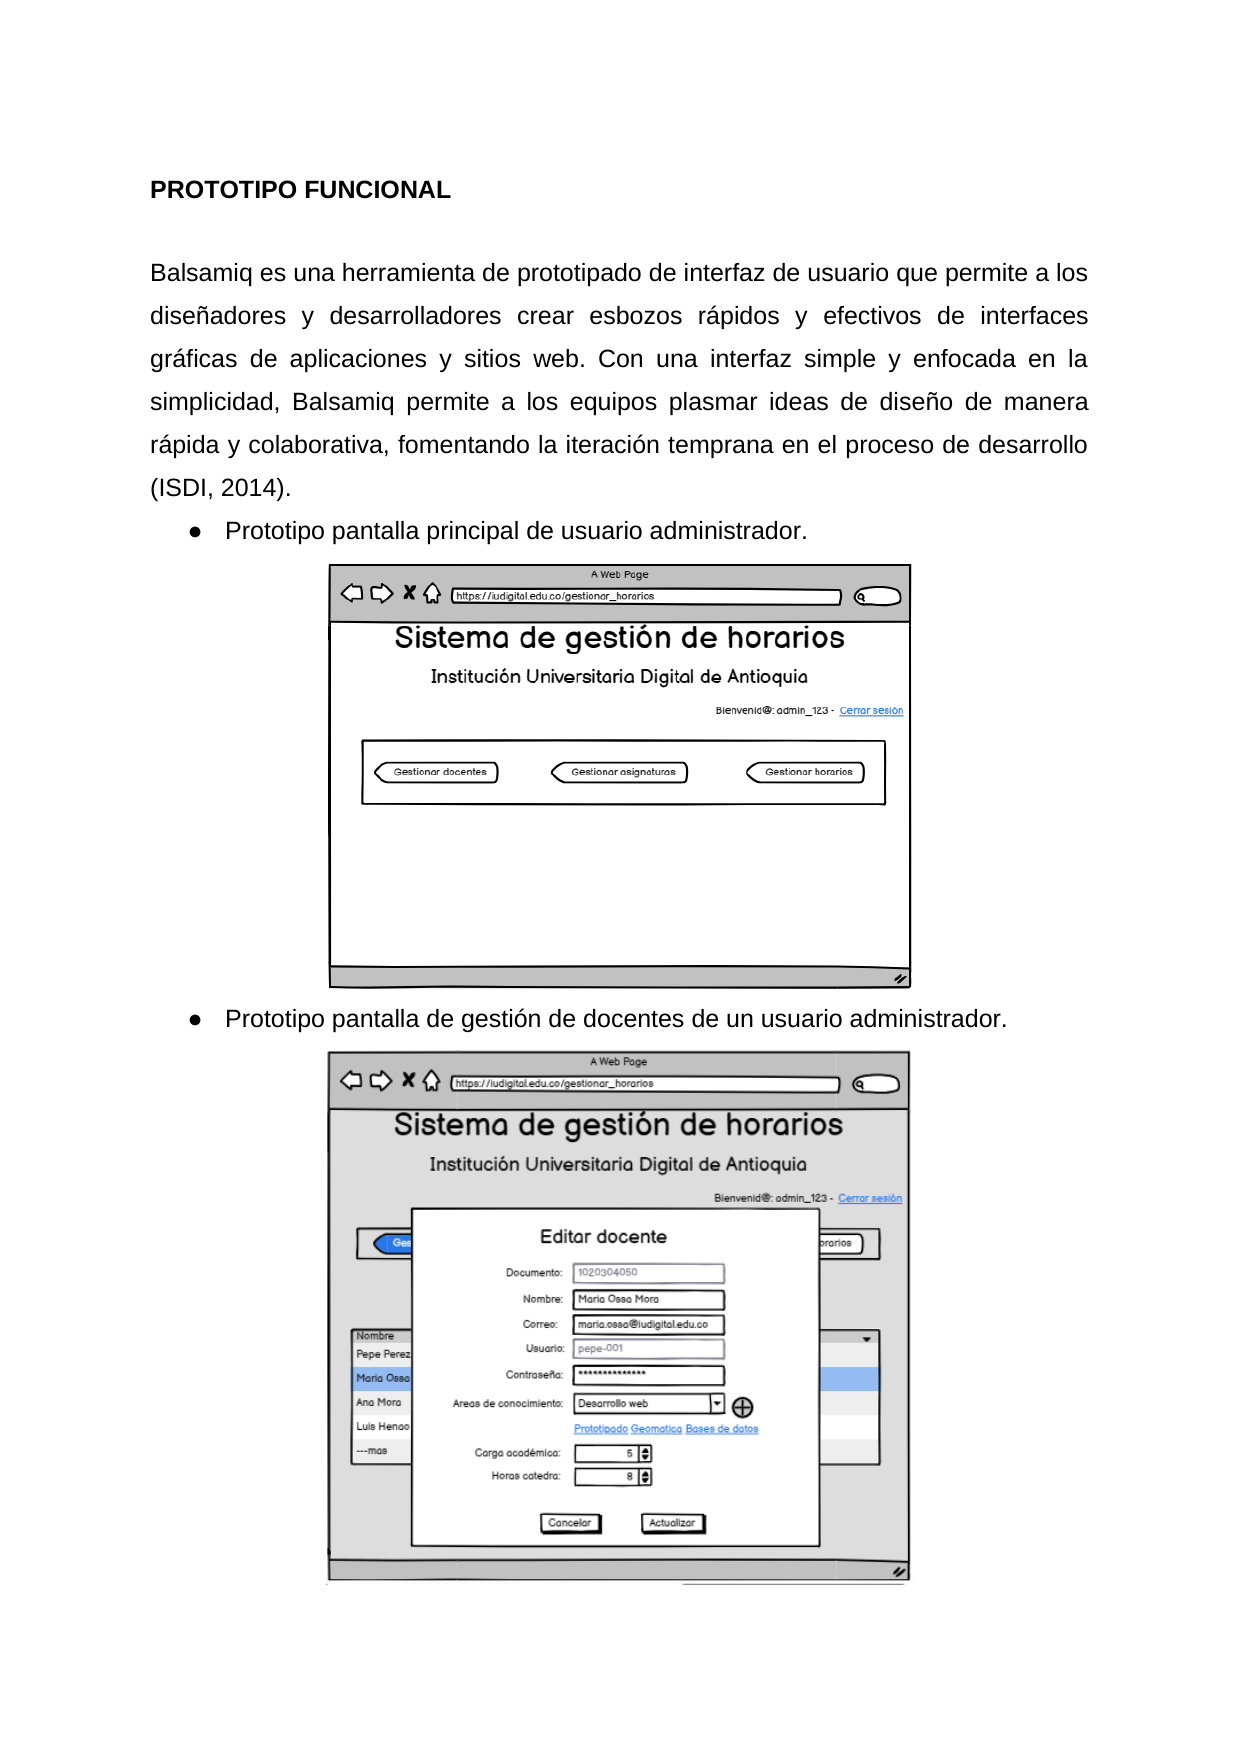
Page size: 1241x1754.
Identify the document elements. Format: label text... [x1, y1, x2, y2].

text PROTOTIPO FUNCIONAL [150, 175, 1090, 204]
picture [325, 559, 916, 991]
text Balsamiq es una herramienta de prototipado de interfaz de usuario que permite a los diseñadores y desarrolladores crear esbozos rápidos y efectivos de interfaces gráficas de aplicaciones y sitios web. Con una interfaz simple y enfocada en la simplicidad, Balsamiq permite a los equipos plasmar ideas de diseño de manera rápida y colaborativa, fomentando la iteración temprana en el proceso de desarrollo (ISDI, 2014). [150, 257, 1090, 502]
list Prototipo pantalla principal de usuario administrador. [187, 516, 1090, 545]
list Prototipo pantalla de gestión de docentes de un usuario administrador. [187, 1004, 1090, 1033]
picture [325, 1047, 916, 1585]
